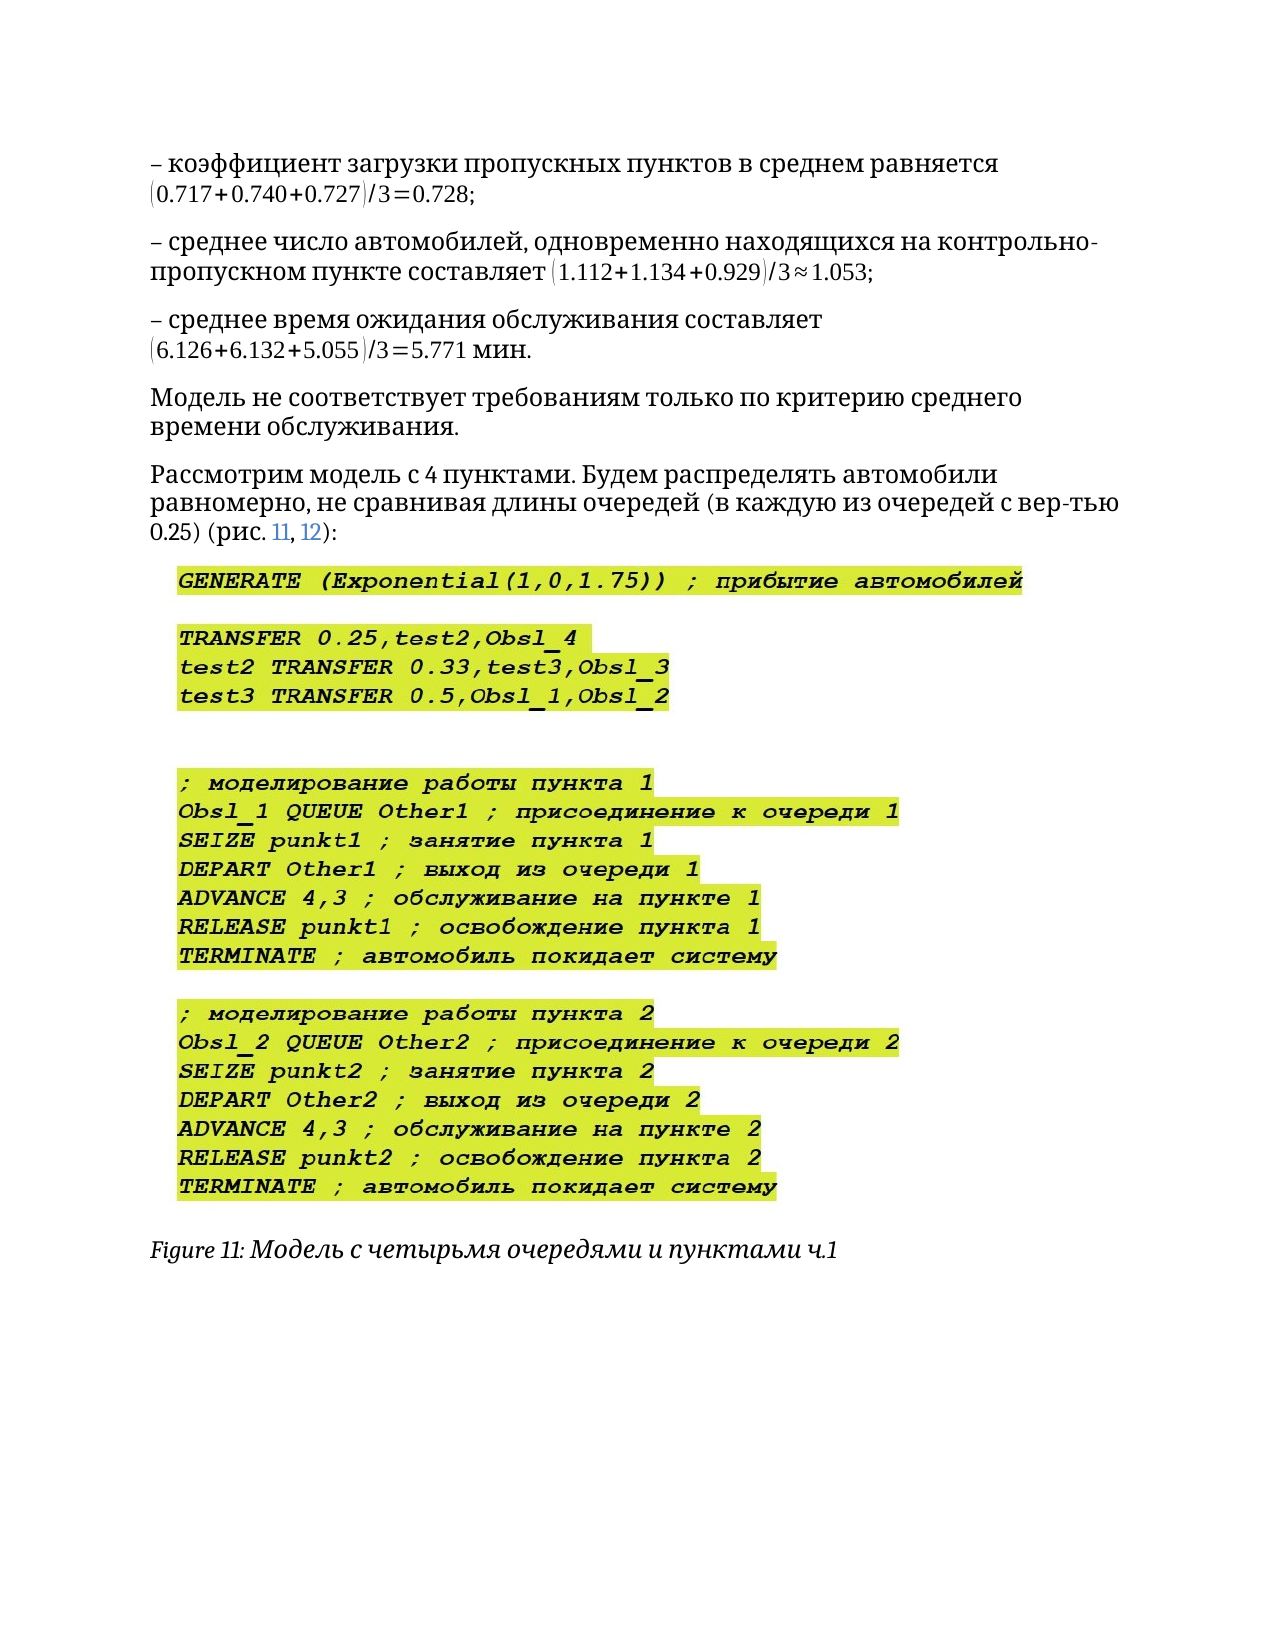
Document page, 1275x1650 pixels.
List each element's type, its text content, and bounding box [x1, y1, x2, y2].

text – коэффициент загрузки пропускных пунктов в среднем равняется ; [150, 150, 1125, 209]
text Figure 11: Модель с четырьмя очередями и пунктами ч.1 [150, 1236, 1125, 1265]
picture [168, 565, 1044, 1216]
text Рассмотрим модель с 4 пунктами. Будем распределять автомобили равномерно, не сравнивая длины очередей (в каждую из очередей с вер-тью 0.25) (рис. 11, 12): [150, 461, 1125, 547]
text – среднее время ожидания обслуживания составляет мин. [150, 306, 1125, 366]
text Модель не соответствует требованиям только по критерию среднего времени обслуживания. [150, 384, 1125, 442]
text – среднее число автомобилей, одновременно находящихся на контрольно-пропускном пункте составляет ; [150, 228, 1125, 287]
